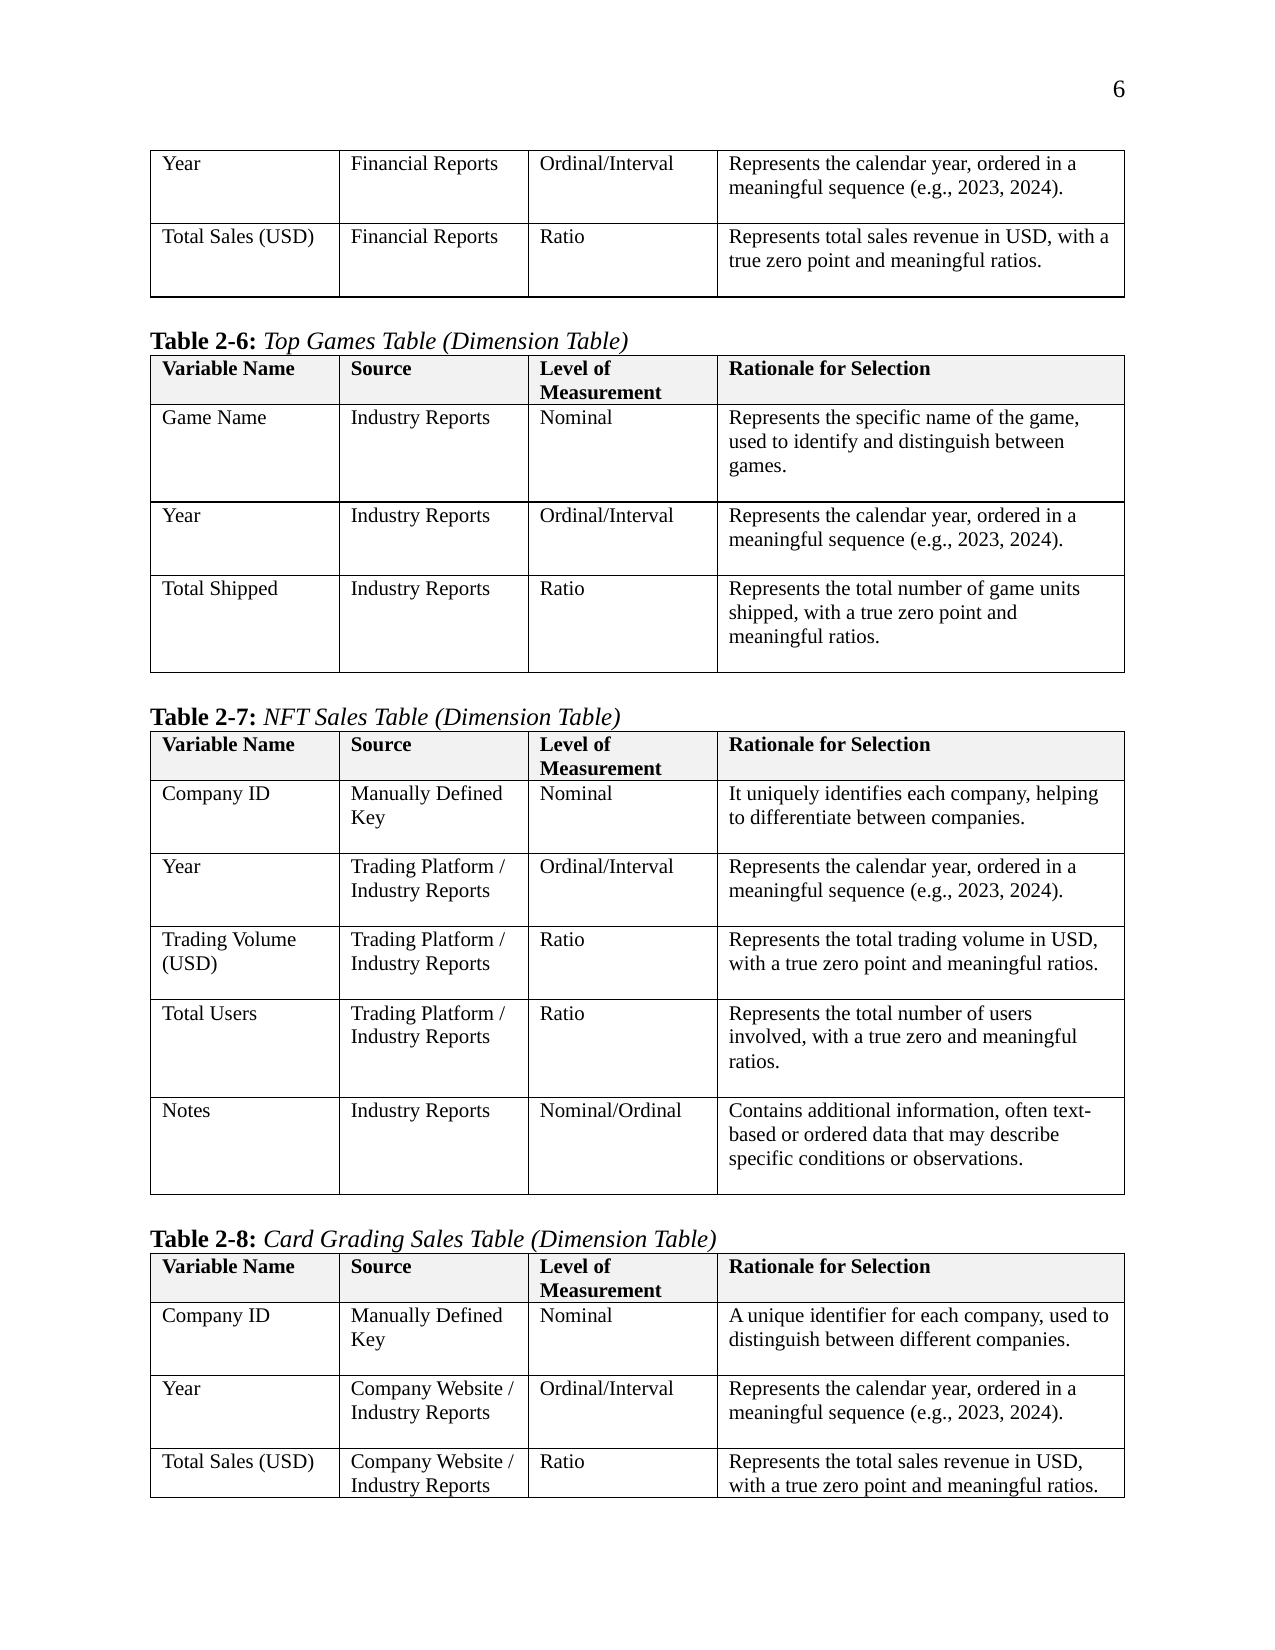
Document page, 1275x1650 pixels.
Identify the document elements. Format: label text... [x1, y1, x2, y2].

table_cell Trading Volume (USD) [151, 927, 339, 999]
table_cell Ratio [529, 224, 717, 296]
table_cell Ordinal/Interval [529, 1376, 717, 1448]
table_header Level of Measurement [529, 356, 717, 404]
table_cell Company ID [151, 1303, 339, 1375]
text Table 2-6: Top Games Table (Dimension Table) [150, 326, 1125, 355]
table_cell Ratio [529, 927, 717, 999]
text Table 2-8: Card Grading Sales Table (Dimension Table) [150, 1224, 1125, 1252]
table_cell Represents the total number of users involved, with a true zero and meaningful ratios. [718, 1000, 1124, 1097]
table_cell Company Website / Industry Reports [340, 1376, 528, 1448]
table_cell Financial Reports [340, 151, 528, 223]
table_cell Nominal/Ordinal [529, 1098, 717, 1194]
table_header Rationale for Selection [718, 1254, 1124, 1302]
table_header Rationale for Selection [718, 356, 1124, 404]
table_cell Represents the calendar year, ordered in a meaningful sequence (e.g., 2023, 2024). [718, 854, 1124, 926]
table_header Variable Name [151, 732, 339, 780]
table_cell Year [151, 503, 339, 575]
table_cell It uniquely identifies each company, helping to differentiate between companies. [718, 781, 1124, 853]
table_cell Represents the total number of game units shipped, with a true zero point and meaningful ratios. [718, 576, 1124, 672]
table_cell Nominal [529, 405, 717, 501]
table_cell Industry Reports [340, 503, 528, 575]
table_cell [718, 1449, 1124, 1497]
table_cell Trading Platform / Industry Reports [340, 927, 528, 999]
table_cell Year [151, 1376, 339, 1448]
table_cell Total Sales (USD) [151, 224, 339, 296]
table_cell Represents the calendar year, ordered in a meaningful sequence (e.g., 2023, 2024). [718, 1376, 1124, 1448]
table_header Source [340, 732, 528, 780]
table_cell Company ID [151, 781, 339, 853]
table_cell Total Users [151, 1000, 339, 1097]
table_cell Notes [151, 1098, 339, 1194]
table_cell Year [151, 151, 339, 223]
table_cell Ratio [529, 1000, 717, 1097]
table_cell Represents total sales revenue in USD, with a true zero point and meaningful ratios. [718, 224, 1124, 296]
table_cell Represents the specific name of the game, used to identify and distinguish between games. [718, 405, 1124, 501]
table_cell Industry Reports [340, 576, 528, 672]
table_header Level of Measurement [529, 732, 717, 780]
table_cell Industry Reports [340, 405, 528, 501]
table_header Source [340, 1254, 528, 1302]
table_cell Manually Defined Key [340, 1303, 528, 1375]
table_cell Game Name [151, 405, 339, 501]
table_cell Represents the calendar year, ordered in a meaningful sequence (e.g., 2023, 2024). [718, 503, 1124, 575]
table_cell Total Shipped [151, 576, 339, 672]
table_header Rationale for Selection [718, 732, 1124, 780]
table_header Variable Name [151, 1254, 339, 1302]
table_cell Nominal [529, 781, 717, 853]
table_cell Nominal [529, 1303, 717, 1375]
table_header Source [340, 356, 528, 404]
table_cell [340, 1449, 528, 1497]
table_cell Industry Reports [340, 1098, 528, 1194]
table_cell Total Sales (USD) [151, 1449, 339, 1497]
table_cell Ratio [529, 1449, 717, 1497]
table_cell Ordinal/Interval [529, 151, 717, 223]
table_cell Ordinal/Interval [529, 854, 717, 926]
table_cell Represents the total trading volume in USD, with a true zero point and meaningful ratios. [718, 927, 1124, 999]
table_header Variable Name [151, 356, 339, 404]
table_cell Trading Platform / Industry Reports [340, 1000, 528, 1097]
table_cell Represents the calendar year, ordered in a meaningful sequence (e.g., 2023, 2024). [718, 151, 1124, 223]
table_cell Ratio [529, 576, 717, 672]
table_cell Contains additional information, often text-based or ordered data that may describe specific conditions or observations. [718, 1098, 1124, 1194]
table_cell Year [151, 854, 339, 926]
table_cell Trading Platform / Industry Reports [340, 854, 528, 926]
text Table 2-7: NFT Sales Table (Dimension Table) [150, 702, 1125, 731]
table_cell Manually Defined Key [340, 781, 528, 853]
table_cell A unique identifier for each company, used to distinguish between different companies. [718, 1303, 1124, 1375]
table_cell Financial Reports [340, 224, 528, 296]
table_cell Ordinal/Interval [529, 503, 717, 575]
table_header Level of Measurement [529, 1254, 717, 1302]
